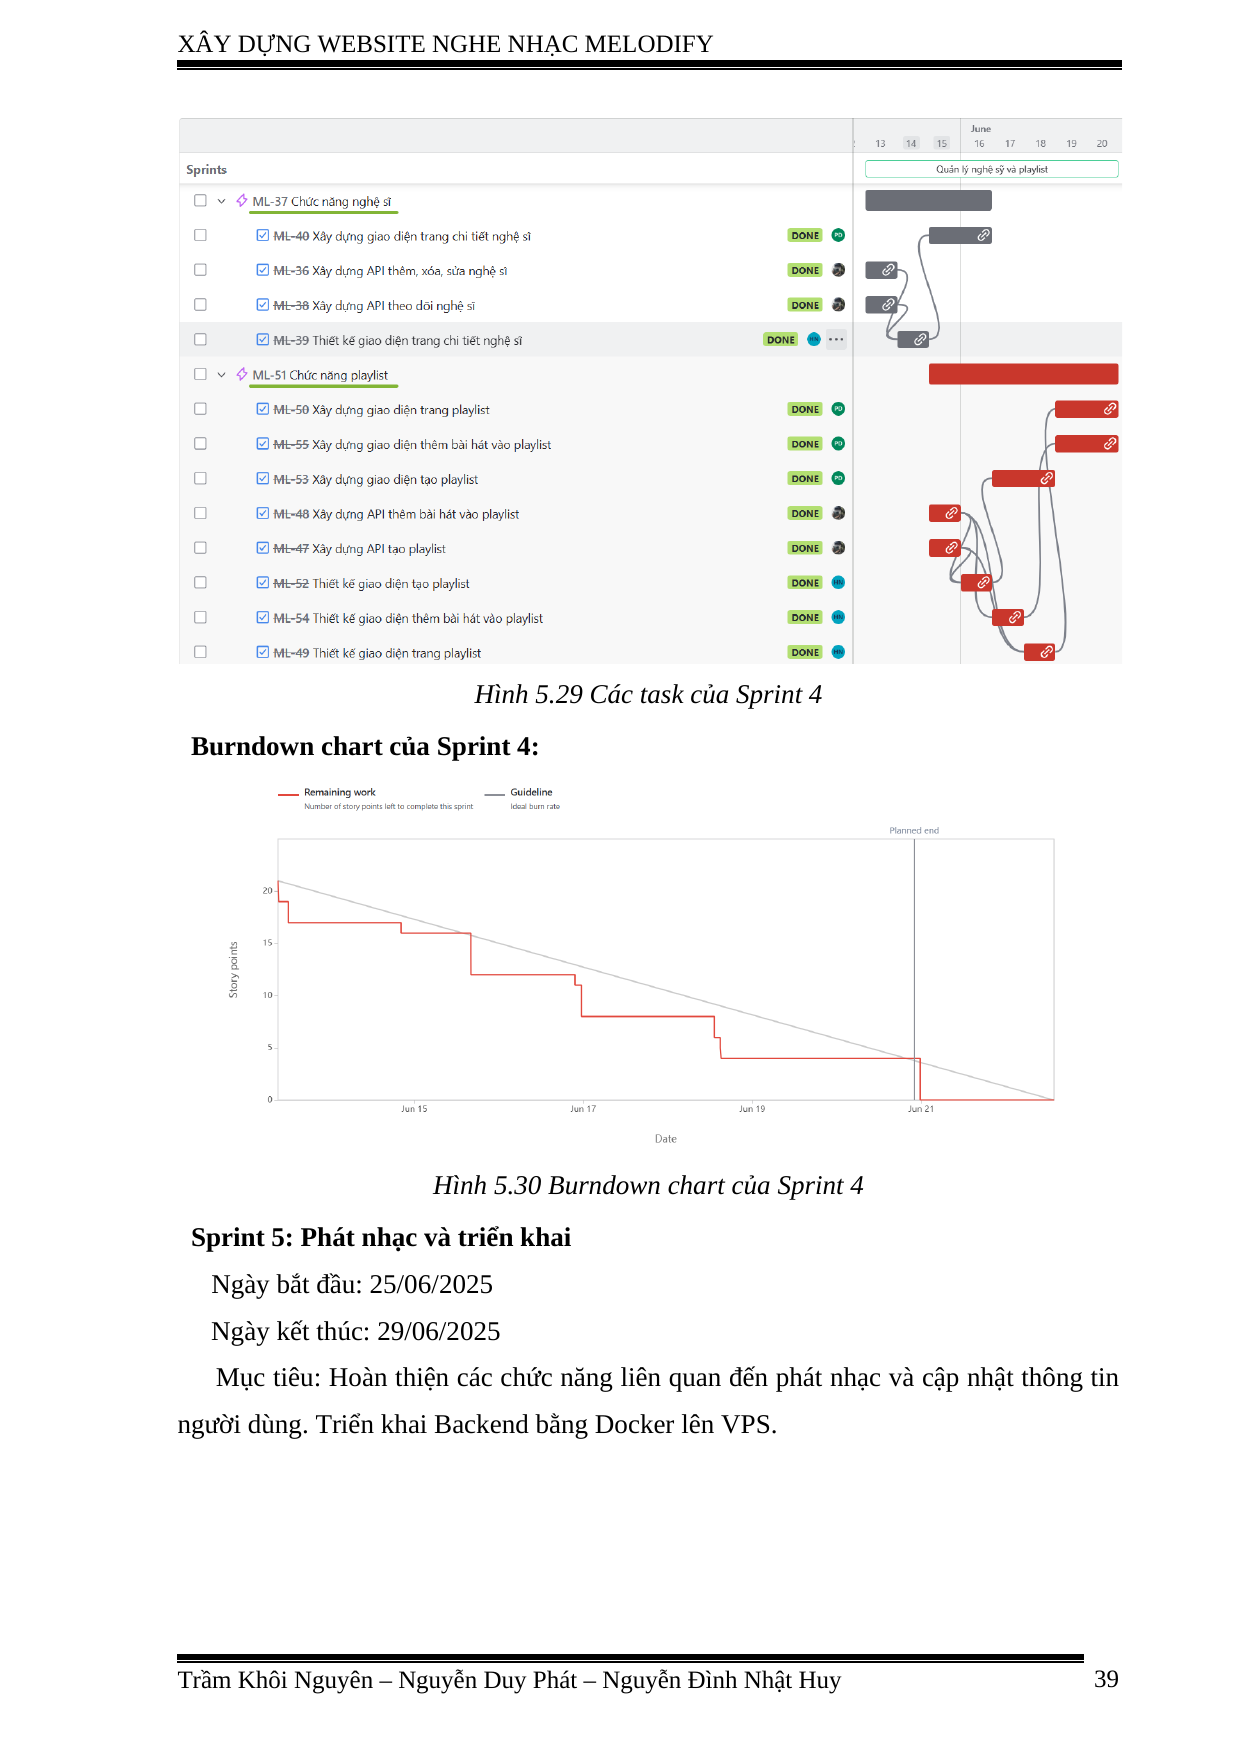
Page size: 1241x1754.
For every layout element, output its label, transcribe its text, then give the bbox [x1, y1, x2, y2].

text Sprint 5: Phát nhạc và triển khai [177, 1221, 1122, 1253]
text Ngày bắt đầu: 25/06/2025 [177, 1268, 1122, 1299]
text Mục tiêu: Hoàn thiện các chức năng liên quan đến phát nhạc và cập nhật thông tin người dùng. Triển khai Backend bằng Docker lên VPS. [177, 1361, 1122, 1439]
text Burndown chart của Sprint 4: [177, 730, 1122, 761]
picture [177, 118, 1123, 664]
picture [216, 776, 1084, 1156]
text Ngày kết thúc: 29/06/2025 [177, 1315, 1122, 1346]
